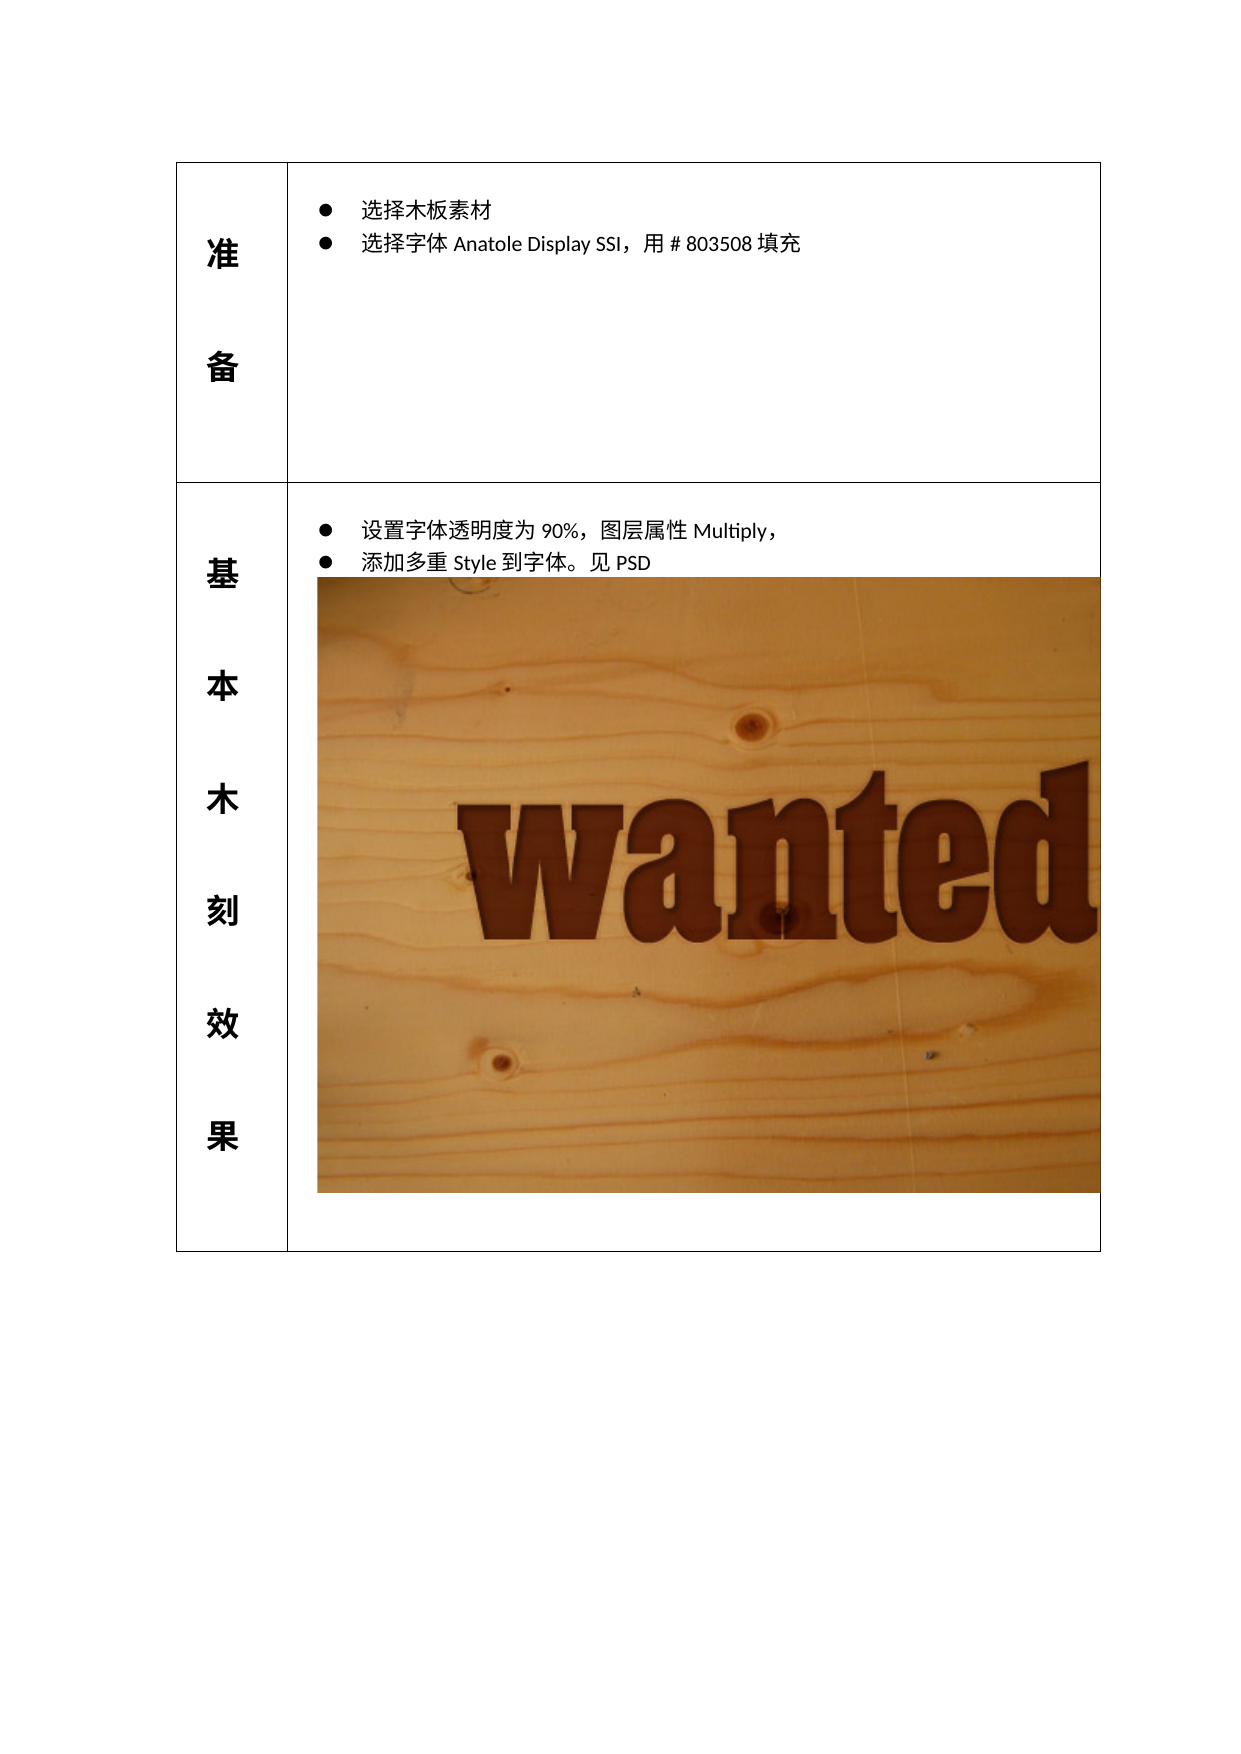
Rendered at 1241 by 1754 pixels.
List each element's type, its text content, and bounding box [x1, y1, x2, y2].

table_cell 基本木刻效果 [177, 483, 287, 1251]
table_header 选择木板素材 选择字体 Anatole Display SSI，用 # 803508 填充 [288, 163, 1100, 482]
table_header 准备 [177, 163, 287, 482]
table_cell 设置字体透明度为 90%，图层属性 Multiply， 添加多重 Style 到字体。见 PSD [288, 483, 1100, 1251]
picture [317, 577, 1101, 1193]
